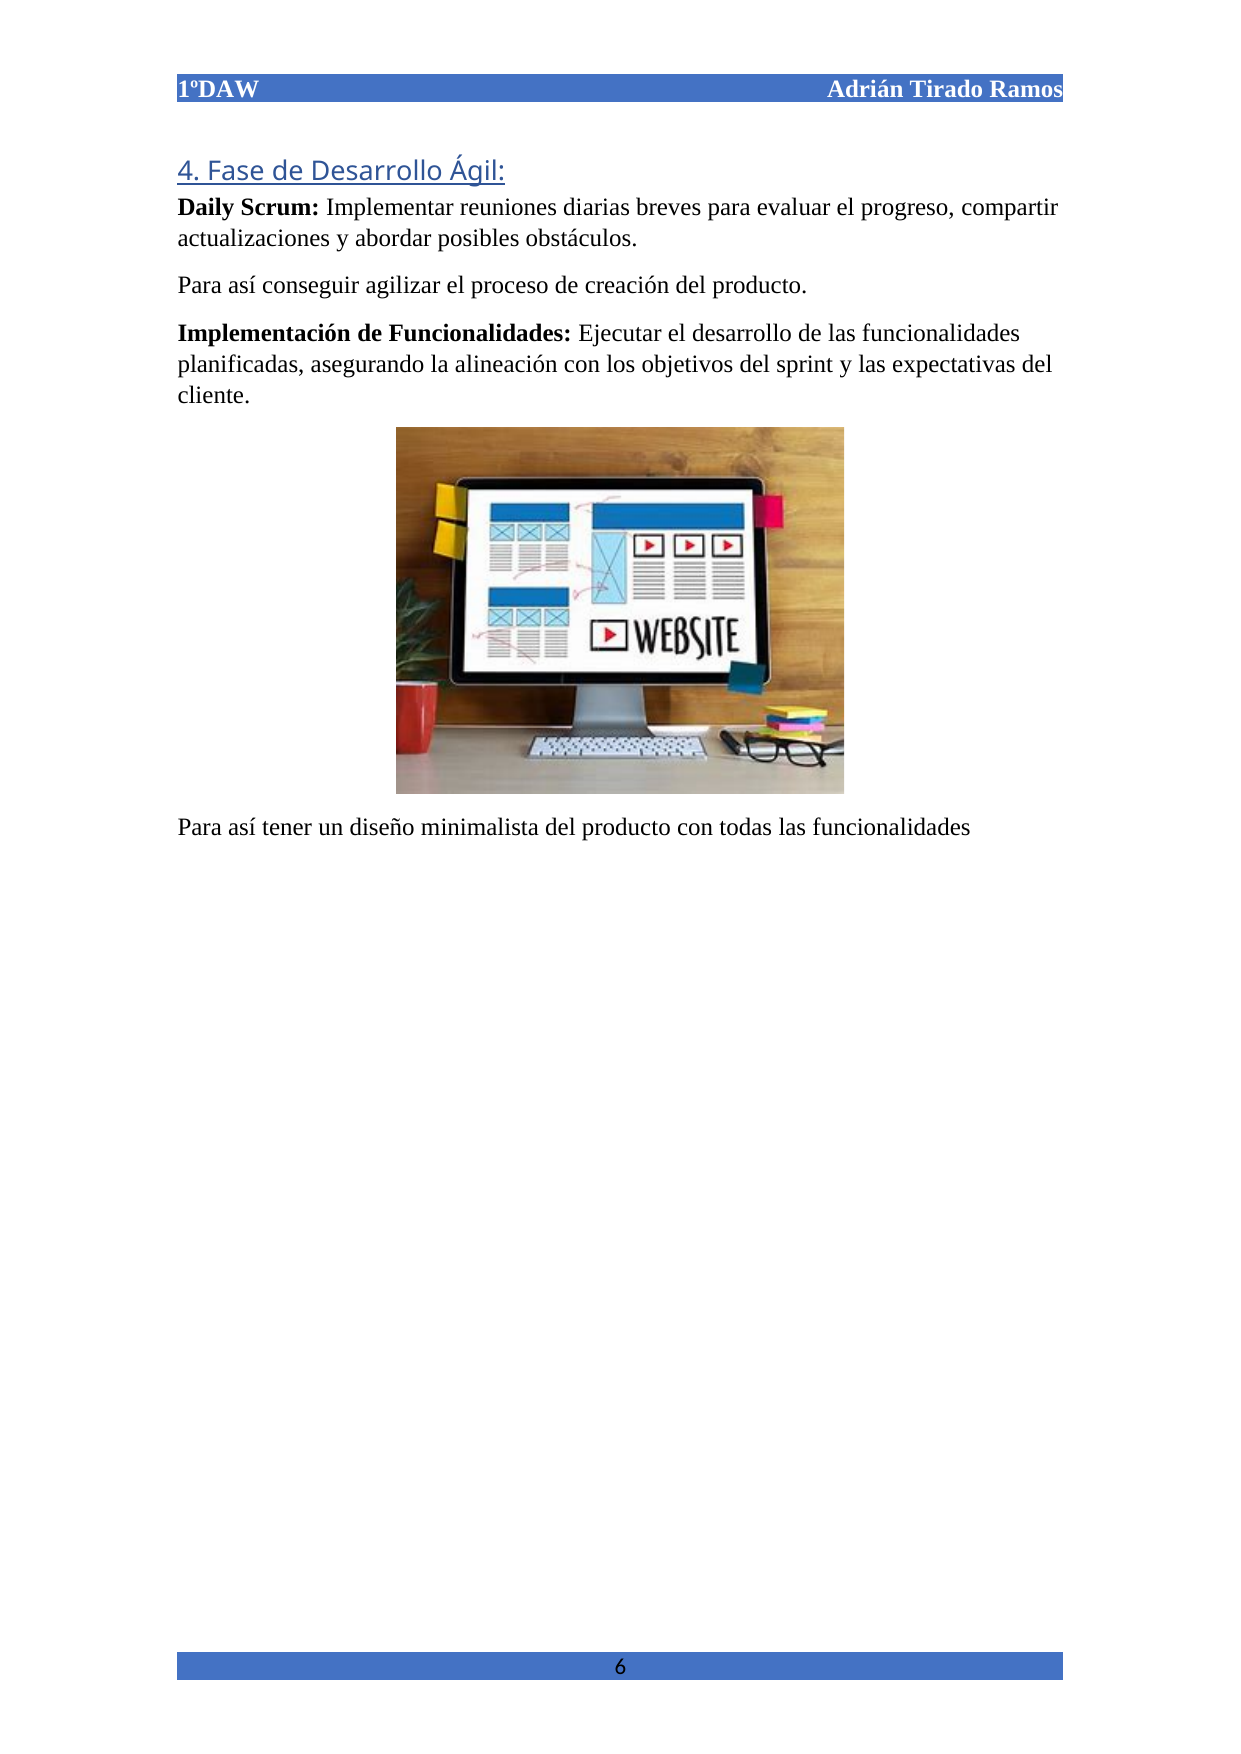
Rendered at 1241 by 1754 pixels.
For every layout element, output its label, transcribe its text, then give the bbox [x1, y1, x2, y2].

text Daily Scrum: Implementar reuniones diarias breves para evaluar el progreso, compartir actualizaciones y abordar posibles obstáculos. [177, 192, 1063, 251]
text Para así tener un diseño minimalista del producto con todas las funcionalidades [177, 812, 1063, 841]
picture [396, 427, 845, 794]
text Para así conseguir agilizar el proceso de creación del producto. [177, 270, 1063, 299]
subtitle 4. Fase de Desarrollo Ágil: [177, 152, 1063, 189]
text Implementación de Funcionalidades: Ejecutar el desarrollo de las funcionalidades planificadas, asegurando la alineación con los objetivos del sprint y las expectativas del cliente. [177, 318, 1063, 409]
